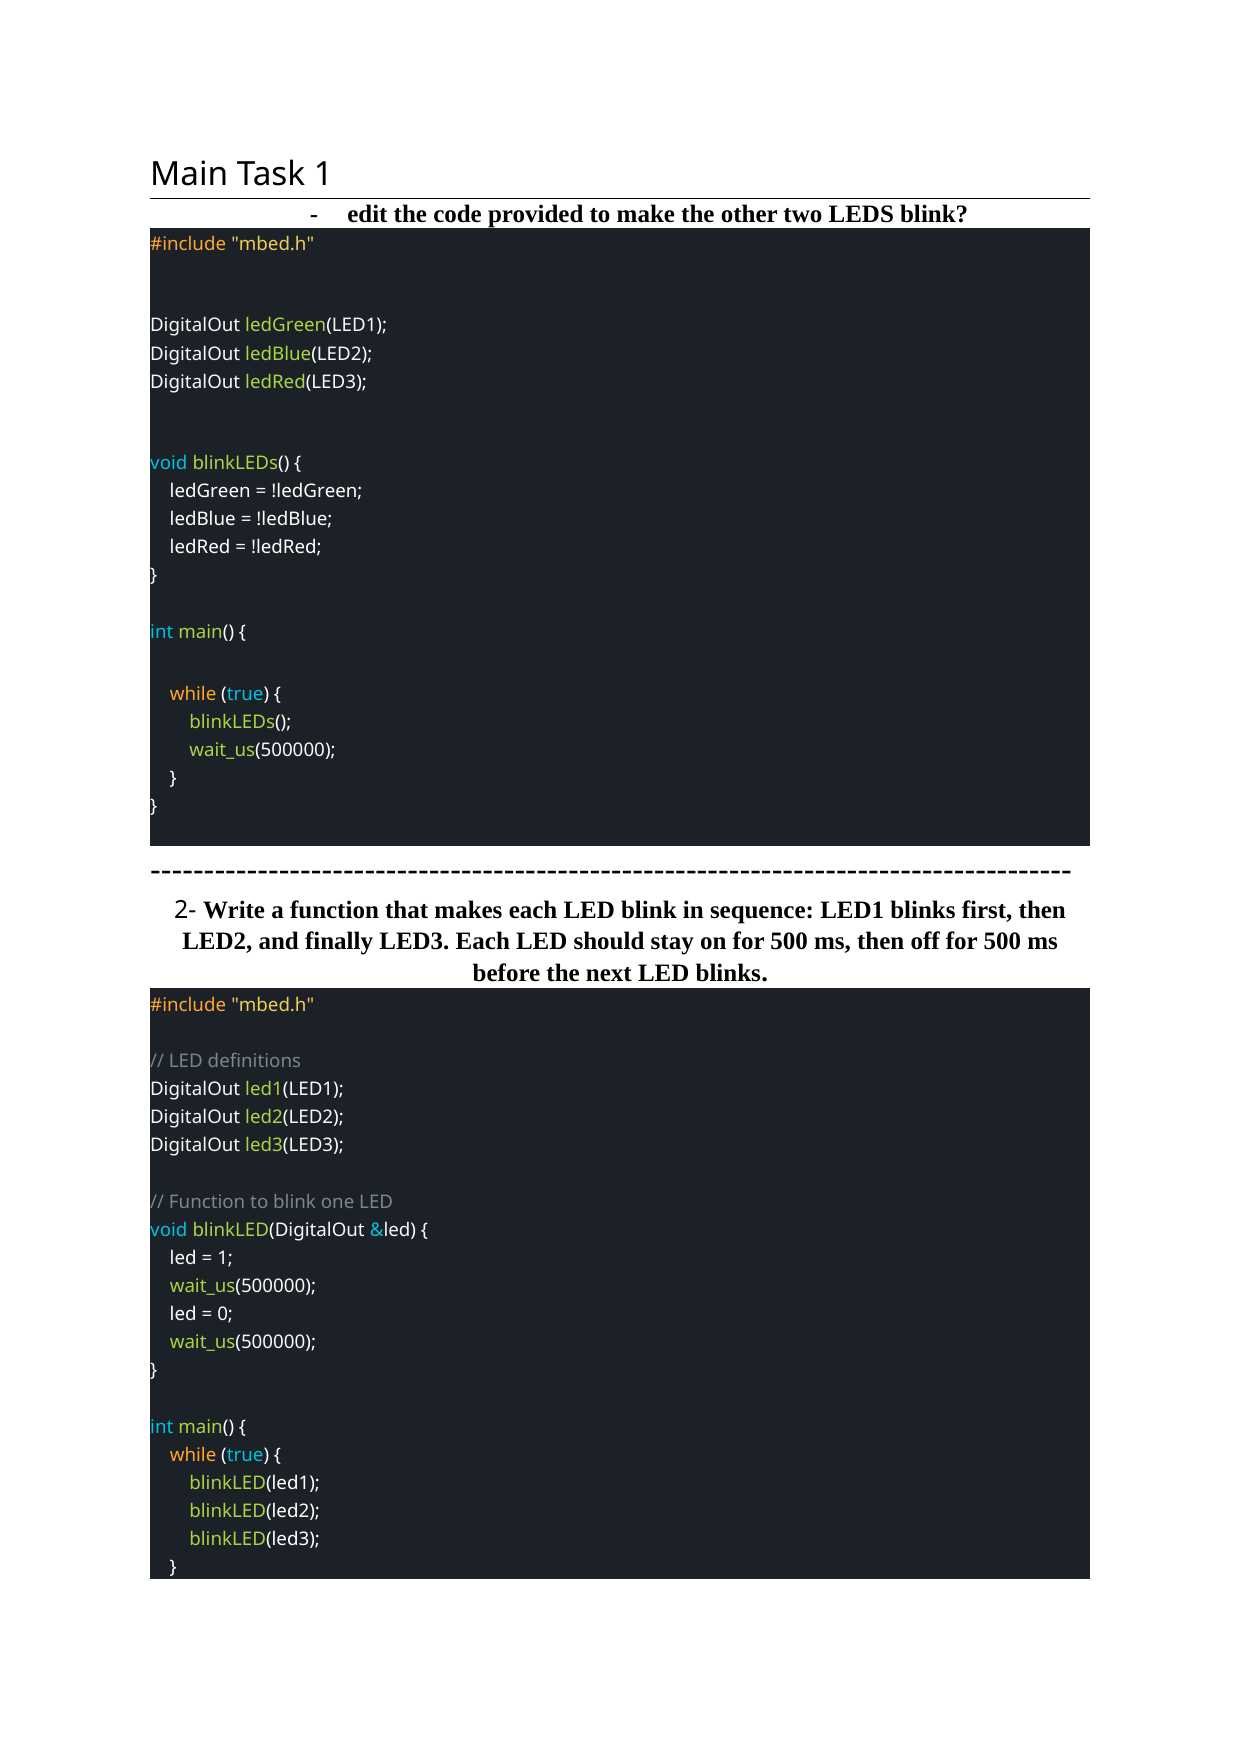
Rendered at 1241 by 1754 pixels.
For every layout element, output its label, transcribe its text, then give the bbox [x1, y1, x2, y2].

text blinkLED(led2); [150, 1495, 1090, 1523]
text led = 1; [150, 1242, 1090, 1270]
text DigitalOut ledGreen(LED1); [150, 309, 1090, 337]
text // LED definitions [150, 1045, 1090, 1073]
text -------------------------------------------------------------------------------------- [150, 846, 1090, 892]
text DigitalOut led3(LED3); [150, 1129, 1090, 1157]
text wait_us(500000); [150, 734, 1090, 762]
list edit the code provided to make the other two LEDS blink? [187, 199, 1090, 228]
text while (true) { [150, 1438, 1090, 1467]
text // Function to blink one LED [150, 1185, 1090, 1213]
text ledRed = !ledRed; [150, 531, 1090, 559]
text Main Task 1 [150, 150, 1090, 198]
text wait_us(500000); [150, 1270, 1090, 1298]
text int main() { [150, 1410, 1090, 1438]
text } [150, 559, 1090, 587]
text } [150, 762, 1090, 790]
text while (true) { [150, 677, 1090, 706]
text blinkLED(led3); [150, 1523, 1090, 1551]
text void blinkLED(DigitalOut &led) { [150, 1213, 1090, 1242]
text } [150, 1354, 1090, 1382]
text void blinkLEDs() { [150, 447, 1090, 475]
text DigitalOut ledRed(LED3); [150, 365, 1090, 393]
text DigitalOut led1(LED1); [150, 1073, 1090, 1101]
text ledGreen = !ledGreen; [150, 475, 1090, 503]
text int main() { [150, 615, 1090, 643]
text #include "mbed.h" [150, 988, 1090, 1017]
text DigitalOut led2(LED2); [150, 1101, 1090, 1129]
text blinkLEDs(); [150, 706, 1090, 734]
text DigitalOut ledBlue(LED2); [150, 337, 1090, 365]
text #include "mbed.h" [150, 228, 1090, 256]
text ledBlue = !ledBlue; [150, 503, 1090, 531]
text wait_us(500000); [150, 1326, 1090, 1354]
text } [150, 790, 1090, 818]
text 2- Write a function that makes each LED blink in sequence: LED1 blinks first, then LED2, and finally LED3. Each LED should stay on for 500 ms, then off for 500 ms before the next LED blinks. [150, 892, 1090, 988]
text led = 0; [150, 1298, 1090, 1326]
text } [150, 1551, 1090, 1579]
text blinkLED(led1); [150, 1467, 1090, 1495]
